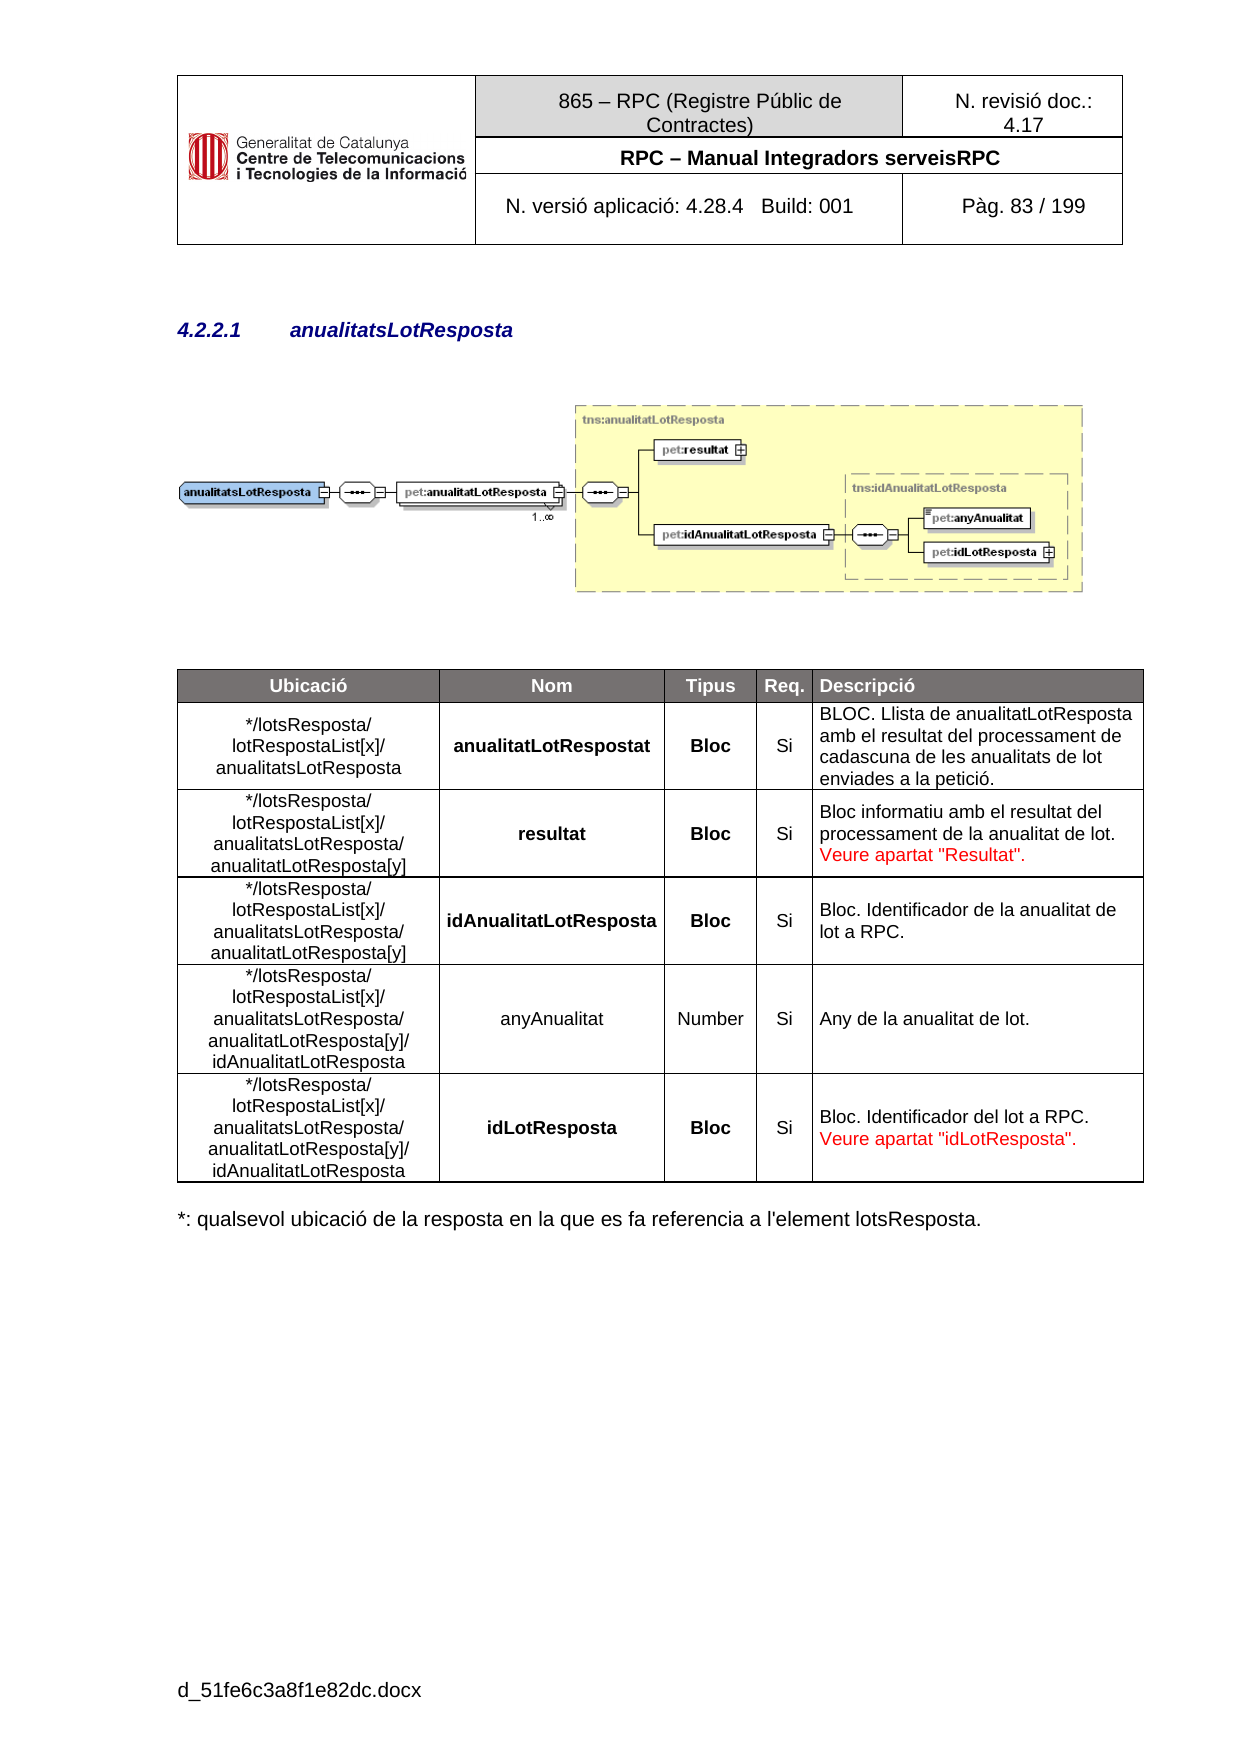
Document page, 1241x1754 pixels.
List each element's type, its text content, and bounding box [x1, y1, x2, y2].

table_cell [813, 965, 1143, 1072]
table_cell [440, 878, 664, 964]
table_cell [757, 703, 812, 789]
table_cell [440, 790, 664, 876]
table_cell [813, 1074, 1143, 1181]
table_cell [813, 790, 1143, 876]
text *: qualsevol ubicació de la resposta en la que es fa referencia a l'element lotsResposta. [177, 1206, 1122, 1230]
picture [177, 371, 1123, 645]
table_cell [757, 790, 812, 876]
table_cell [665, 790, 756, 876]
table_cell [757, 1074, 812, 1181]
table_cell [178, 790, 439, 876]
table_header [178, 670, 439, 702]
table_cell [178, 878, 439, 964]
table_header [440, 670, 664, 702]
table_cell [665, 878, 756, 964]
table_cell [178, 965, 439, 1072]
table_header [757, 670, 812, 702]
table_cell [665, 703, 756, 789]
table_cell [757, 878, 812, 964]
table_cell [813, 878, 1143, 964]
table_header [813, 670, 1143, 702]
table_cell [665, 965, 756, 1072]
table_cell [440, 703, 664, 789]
subtitle anualitatsLotResposta [177, 317, 1122, 341]
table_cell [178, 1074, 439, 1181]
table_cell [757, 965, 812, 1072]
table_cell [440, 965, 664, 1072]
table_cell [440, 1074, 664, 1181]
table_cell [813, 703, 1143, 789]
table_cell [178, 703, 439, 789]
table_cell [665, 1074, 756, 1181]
picture [188, 133, 467, 182]
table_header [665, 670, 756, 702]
